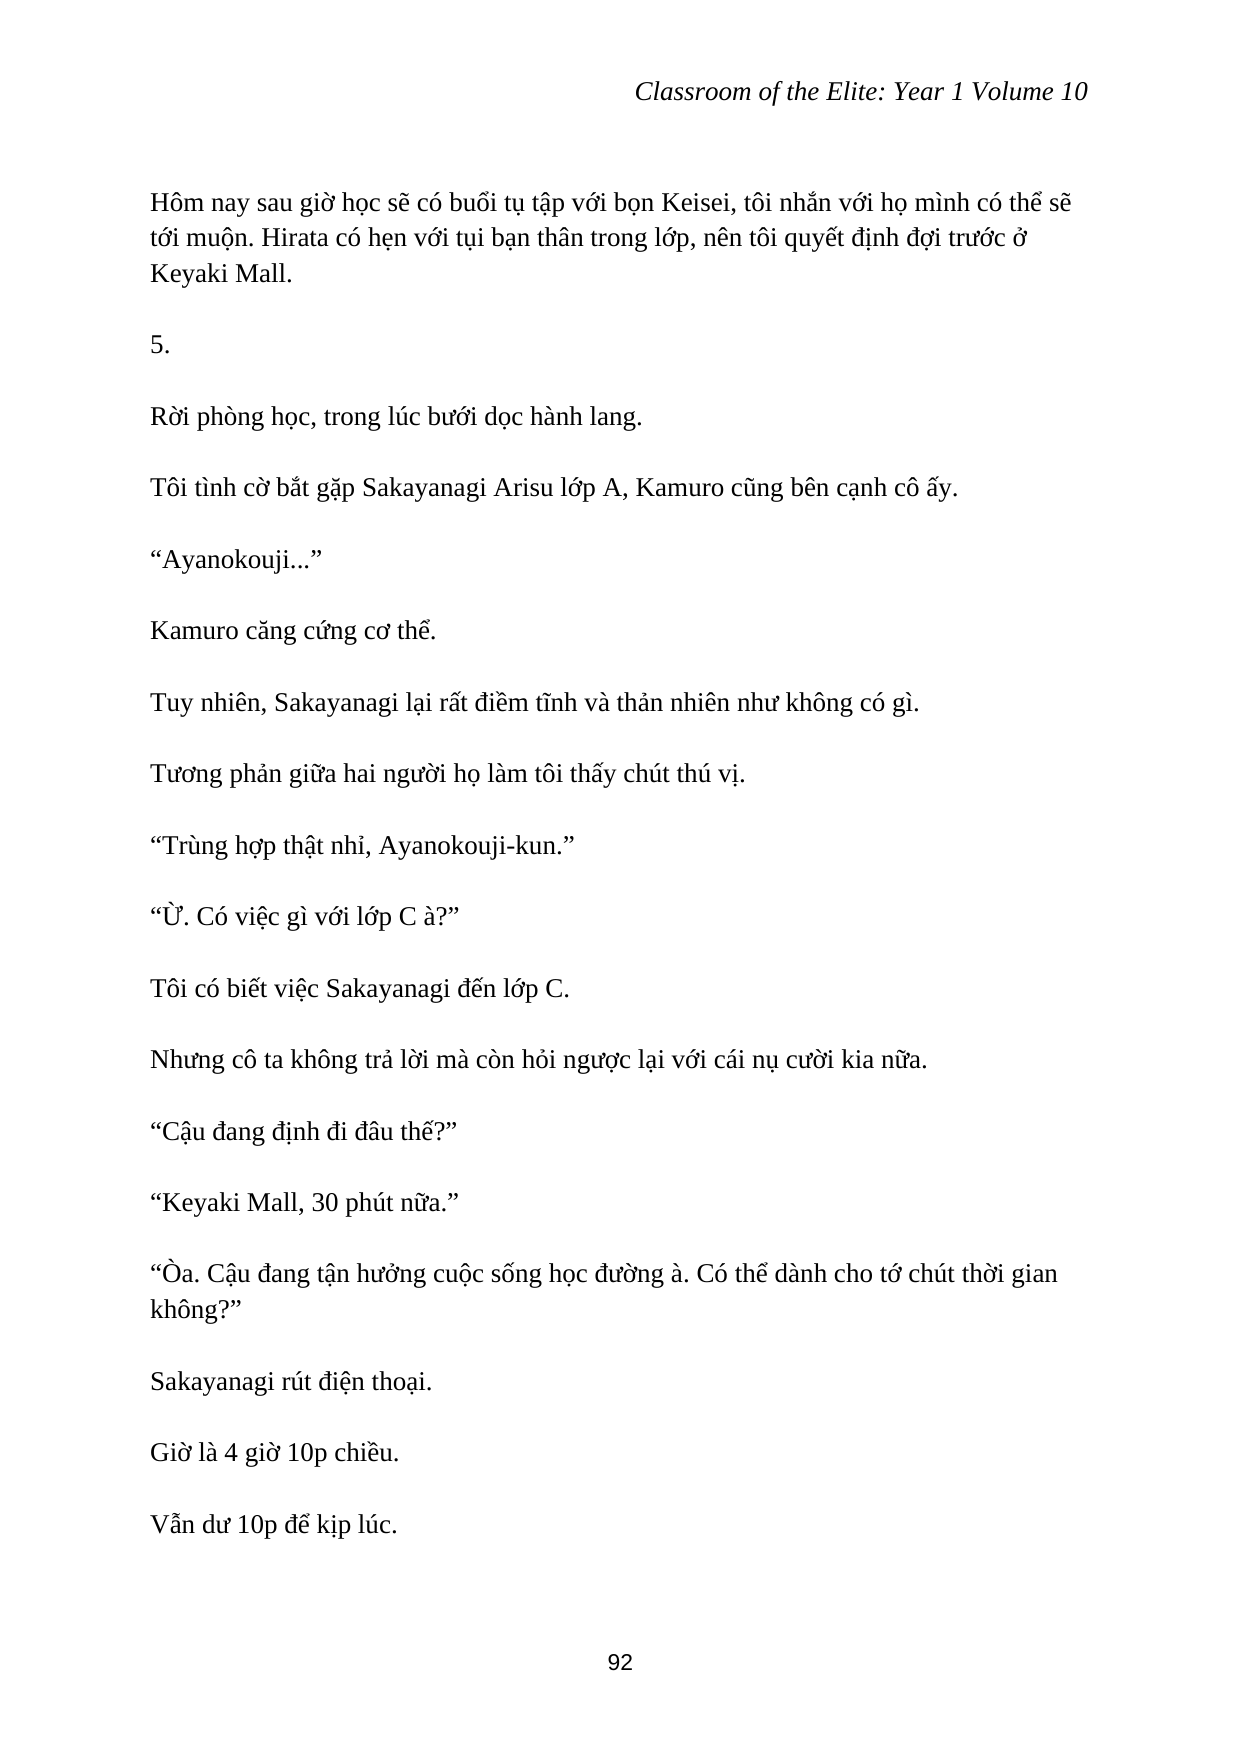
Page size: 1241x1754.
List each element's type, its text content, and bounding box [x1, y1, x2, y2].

text Nhưng cô ta không trả lời mà còn hỏi ngược lại với cái nụ cười kia nữa. [150, 1043, 1090, 1074]
text “Keyaki Mall, 30 phút nữa.” [150, 1186, 1090, 1217]
text Vẫn dư 10p để kịp lúc. [150, 1508, 1090, 1539]
text “Òa. Cậu đang tận hưởng cuộc sống học đường à. Có thể dành cho tớ chút thời gian không?” [150, 1258, 1090, 1324]
text “Cậu đang định đi đâu thế?” [150, 1115, 1090, 1146]
text Hôm nay sau giờ học sẽ có buổi tụ tập với bọn Keisei, tôi nhắn với họ mình có thể sẽ tới muộn. Hirata có hẹn với tụi bạn thân trong lớp, nên tôi quyết định đợi trước ở Keyaki Mall. [150, 186, 1090, 288]
text Tuy nhiên, Sakayanagi lại rất điềm tĩnh và thản nhiên như không có gì. [150, 686, 1090, 717]
text Tôi có biết việc Sakayanagi đến lớp C. [150, 972, 1090, 1003]
text Rời phòng học, trong lúc bưới dọc hành lang. [150, 400, 1090, 431]
text Tôi tình cờ bắt gặp Sakayanagi Arisu lớp A, Kamuro cũng bên cạnh cô ấy. [150, 472, 1090, 503]
text “Ayanokouji...” [150, 543, 1090, 574]
text Tương phản giữa hai người họ làm tôi thấy chút thú vị. [150, 757, 1090, 788]
text “Ừ. Có việc gì với lớp C à?” [150, 900, 1090, 931]
text “Trùng hợp thật nhỉ, Ayanokouji-kun.” [150, 829, 1090, 860]
text Kamuro căng cứng cơ thể. [150, 614, 1090, 646]
text Sakayanagi rút điện thoại. [150, 1365, 1090, 1396]
text 5. [150, 329, 1090, 360]
text Giờ là 4 giờ 10p chiều. [150, 1436, 1090, 1467]
